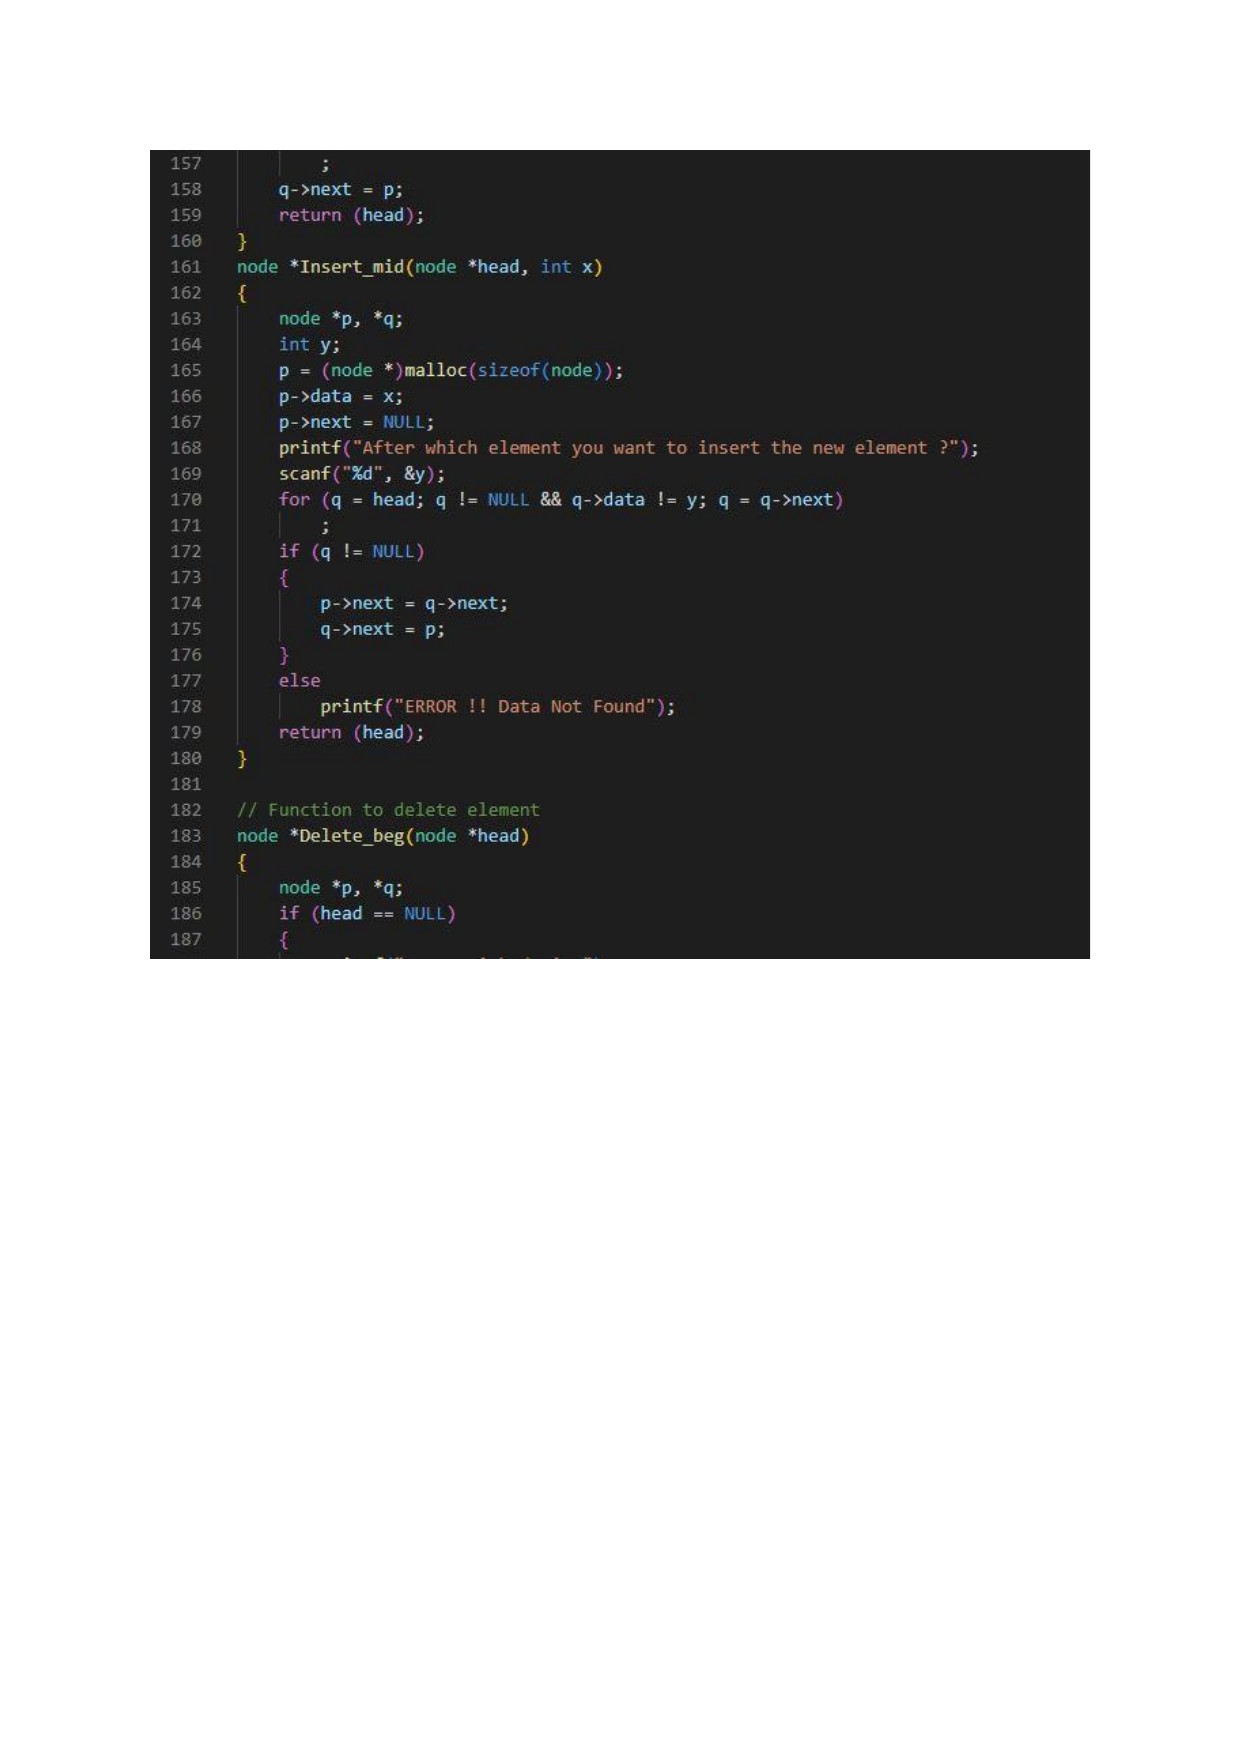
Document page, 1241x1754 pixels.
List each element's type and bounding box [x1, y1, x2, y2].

picture [150, 150, 1091, 959]
